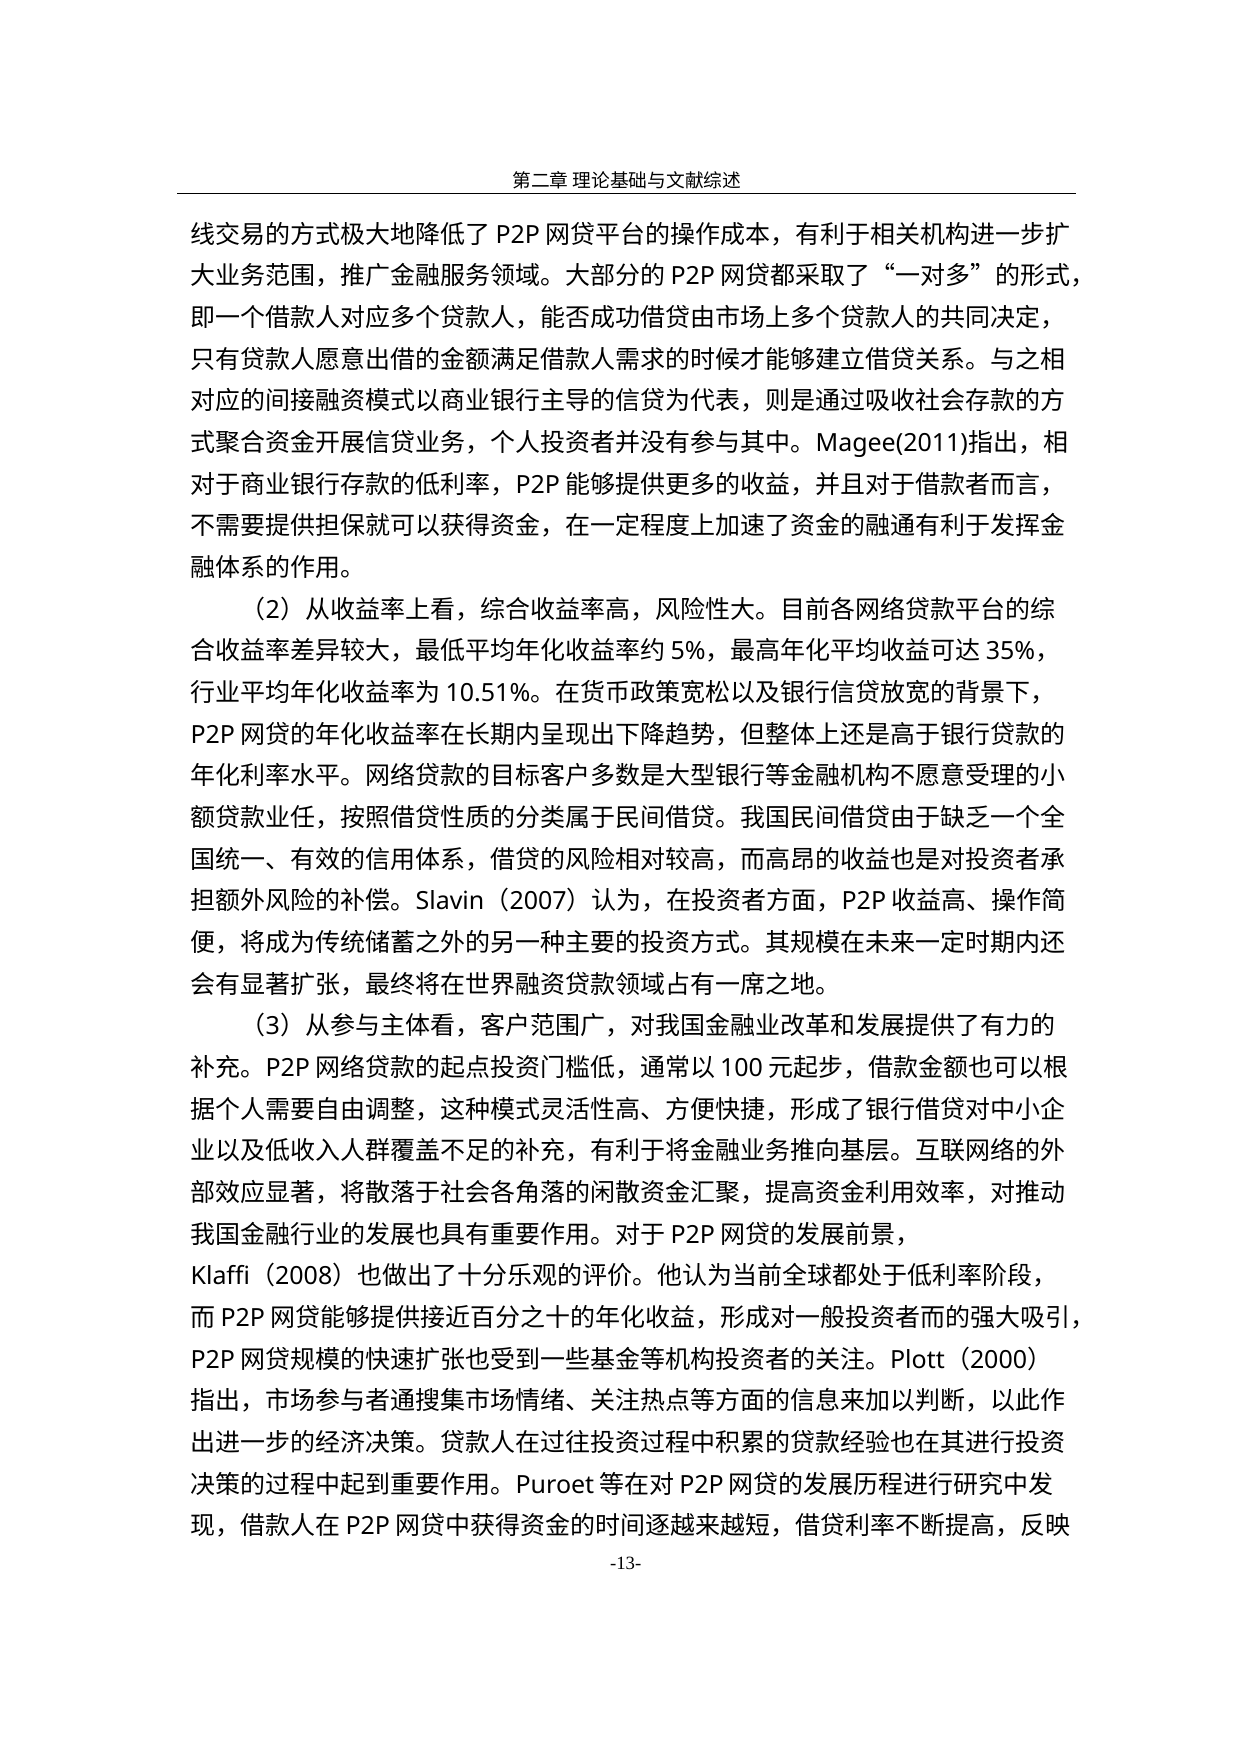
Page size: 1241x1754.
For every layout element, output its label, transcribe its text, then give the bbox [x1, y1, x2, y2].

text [190, 1001, 1076, 1543]
text （2）从收益率上看，综合收益率高，风险性大。目前各网络贷款平台的综合收益率差异较大，最低平均年化收益率约5%，最高年化平均收益可达35%，行业平均年化收益率为10.51%。在货币政策宽松以及银行信贷放宽的背景下，P2P网贷的年化收益率在长期内呈现出下降趋势，但整体上还是高于银行贷款的年化利率水平。网络贷款的目标客户多数是大型银行等金融机构不愿意受理的小额贷款业任，按照借贷性质的分类属于民间借贷。我国民间借贷由于缺乏一个全国统一、有效的信用体系，借贷的风险相对较高，而高昂的收益也是对投资者承担额外风险的补偿。Slavin（2007）认为，在投资者方面，P2P收益高、操作简便，将成为传统储蓄之外的另一种主要的投资方式。其规模在未来一定时期内还会有显著扩张，最终将在世界融资贷款领域占有一席之地。 [190, 585, 1076, 1001]
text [190, 210, 1076, 585]
